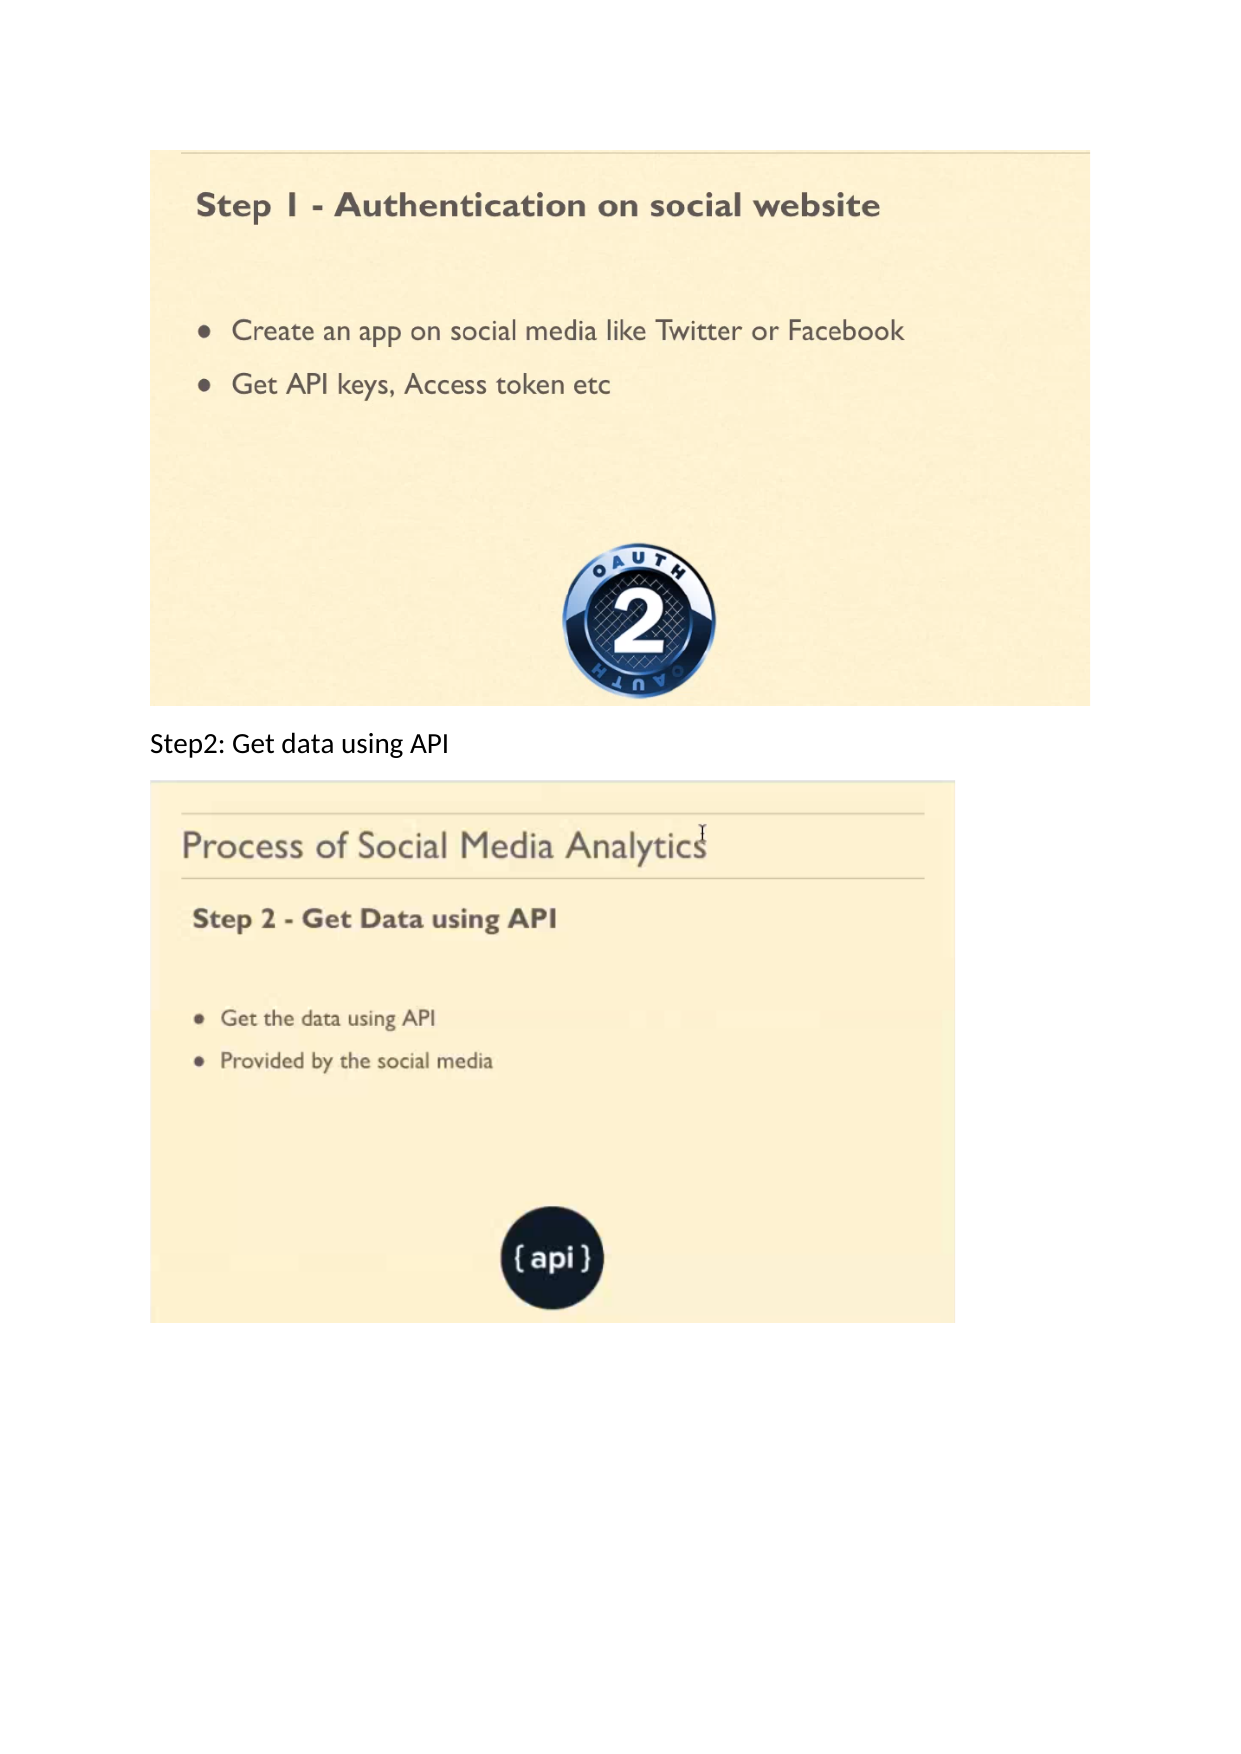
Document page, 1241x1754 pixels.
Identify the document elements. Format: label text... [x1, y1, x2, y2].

picture [150, 150, 1091, 706]
picture [150, 780, 955, 1323]
text Step2: Get data using API [150, 725, 1090, 760]
